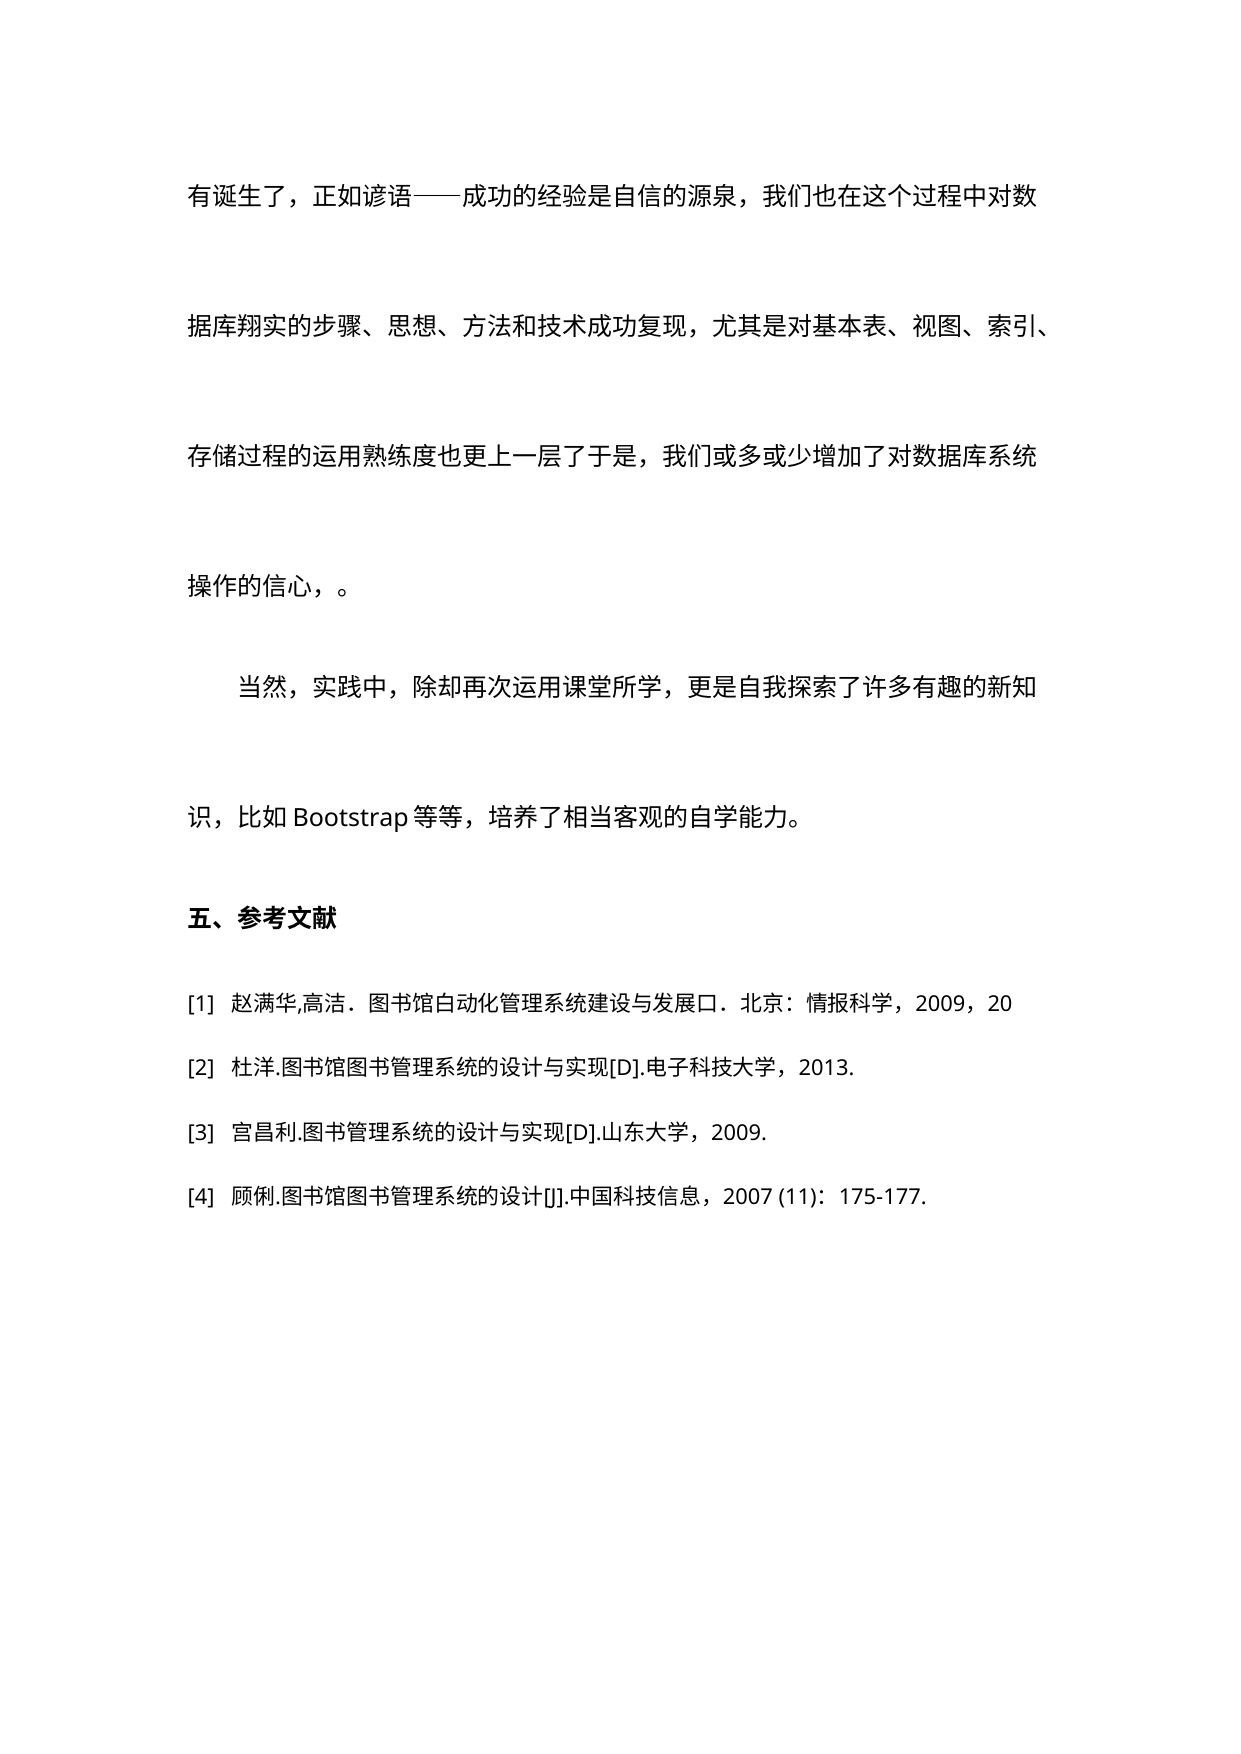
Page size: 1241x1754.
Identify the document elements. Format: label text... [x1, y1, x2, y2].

list 宫昌利.图书管理系统的设计与实现[D].山东大学，2009. [187, 1114, 1053, 1147]
text 当然，实践中，除却再次运用课堂所学，更是自我探索了许多有趣的新知识，比如Bootstrap等等，培养了相当客观的自学能力。 [187, 653, 1053, 848]
list 顾俐.图书馆图书管理系统的设计[J].中国科技信息，2007 (11)：175-177. [187, 1178, 1053, 1211]
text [187, 162, 1053, 617]
list 赵满华,高洁．图书馆白动化管理系统建设与发展口．北京：情报科学，2009，20 [187, 986, 1053, 1018]
text 五、参考文献 [187, 884, 1053, 949]
list 杜洋.图书馆图书管理系统的设计与实现[D].电子科技大学，2013. [187, 1050, 1053, 1082]
